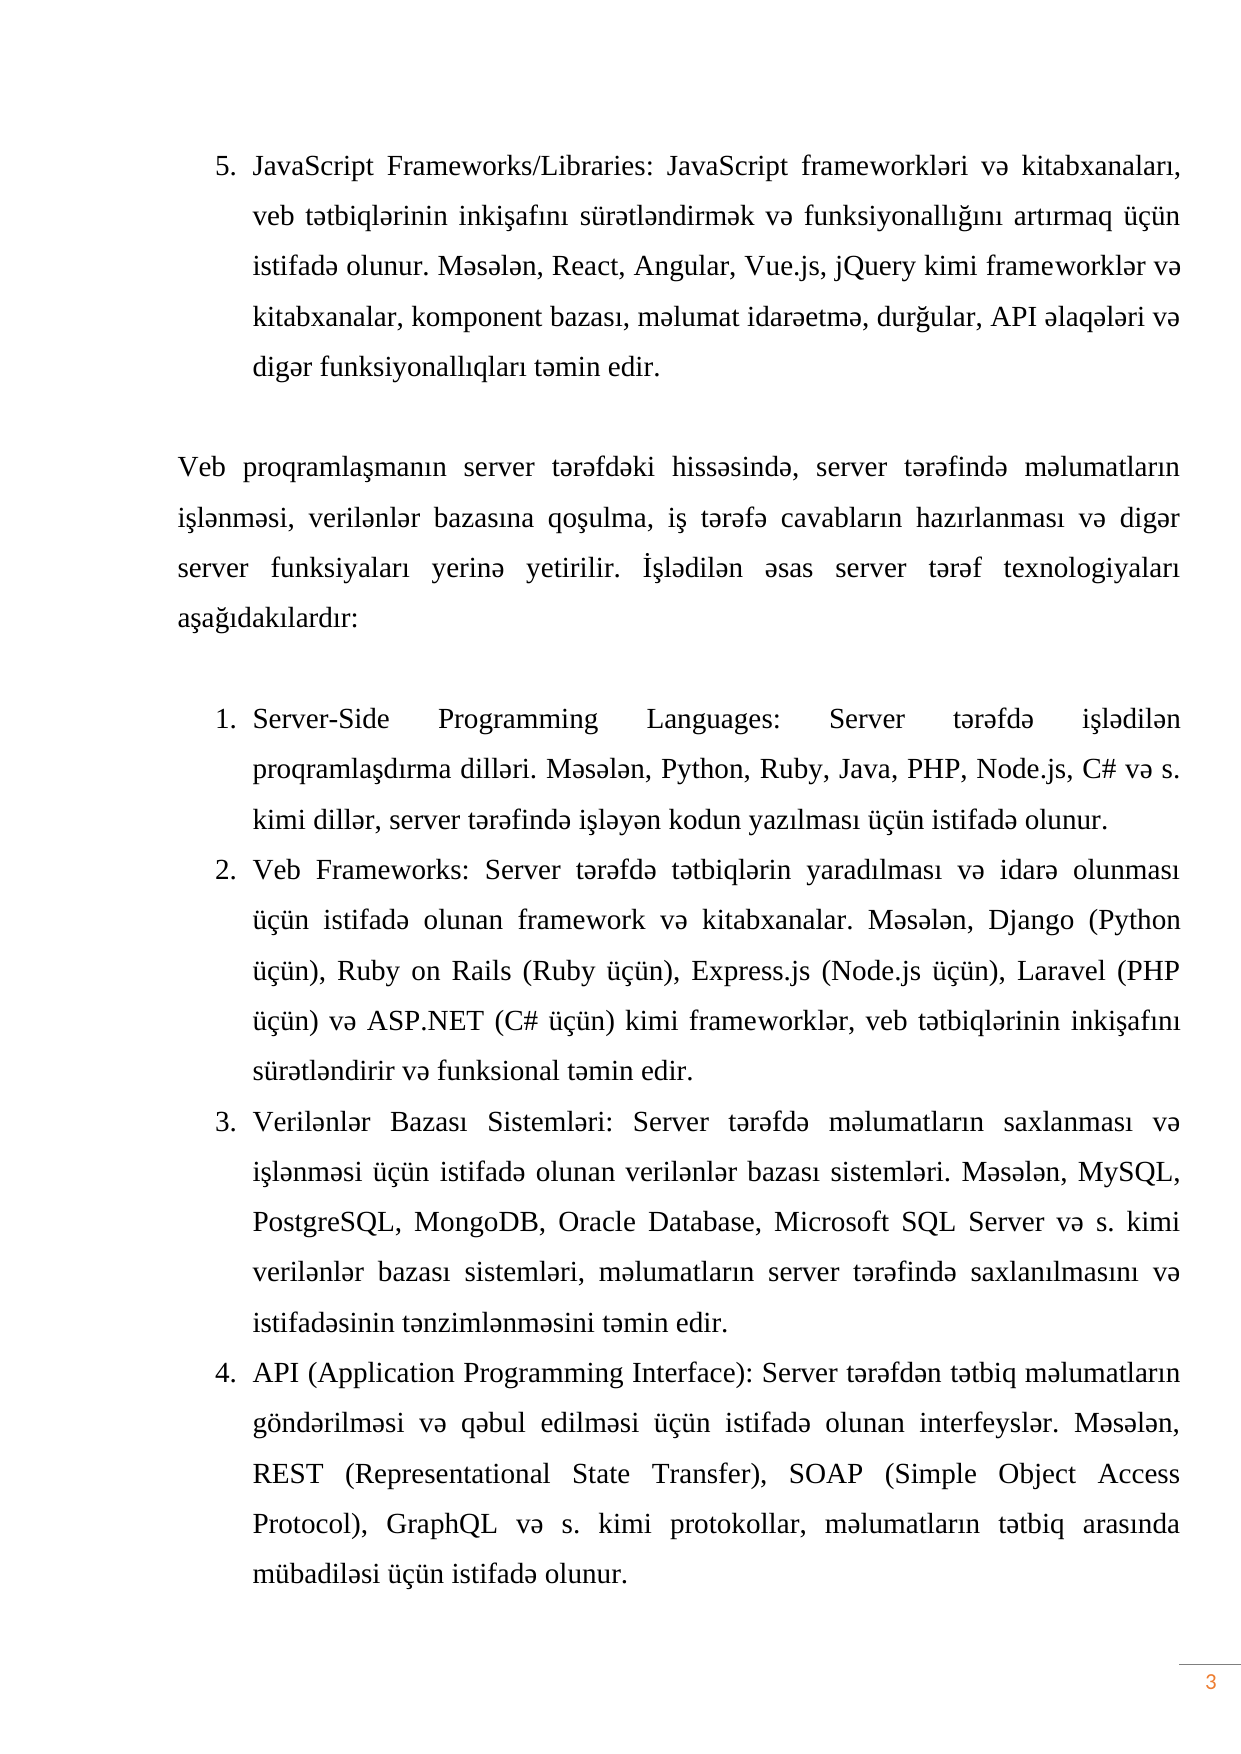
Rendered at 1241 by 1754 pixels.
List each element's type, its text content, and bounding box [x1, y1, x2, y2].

list API (Application Programming Interface): Server tərəfdən tətbiq məlumatların göndərilməsi və qəbul edilməsi üçün istifadə olunan interfeyslər. Məsələn, REST (Representational State Transfer), SOAP (Simple Object Access Protocol), GraphQL və s. kimi protokollar, məlumatların tətbiq arasında mübadiləsi üçün istifadə olunur. [215, 1355, 1181, 1590]
list JavaScript Frameworks/Libraries: JavaScript frameworkləri və kitabxanaları, veb tətbiqlərinin inkişafını sürətləndirmək və funksiyonallığını artırmaq üçün istifadə olunur. Məsələn, React, Angular, Vue.js, jQuery kimi frameworklər və kitabxanalar, komponent bazası, məlumat idarəetmə, durğular, API əlaqələri və digər funksiyonallıqları təmin edir. [215, 148, 1181, 382]
list Verilənlər Bazası Sistemləri: Server tərəfdə məlumatların saxlanması və işlənməsi üçün istifadə olunan verilənlər bazası sistemləri. Məsələn, MySQL, PostgreSQL, MongoDB, Oracle Database, Microsoft SQL Server və s. kimi verilənlər bazası sistemləri, məlumatların server tərəfində saxlanılmasını və istifadəsinin tənzimlənməsini təmin edir. [215, 1104, 1181, 1338]
text Veb proqramlaşmanın server tərəfdəki hissəsində, server tərəfində məlumatların işlənməsi, verilənlər bazasına qoşulma, iş tərəfə cavabların hazırlanması və digər server funksiyaları yerinə yetirilir. İşlədilən əsas server tərəf texnologiyaları aşağıdakılardır: [177, 449, 1181, 634]
list Server-Side Programming Languages: Server tərəfdə işlədilən proqramlaşdırma dilləri. Məsələn, Python, Ruby, Java, PHP, Node.js, C# və s. kimi dillər, server tərəfində işləyən kodun yazılması üçün istifadə olunur. [215, 701, 1181, 835]
list Veb Frameworks: Server tərəfdə tətbiqlərin yaradılması və idarə olunması üçün istifadə olunan framework və kitabxanalar. Məsələn, Django (Python üçün), Ruby on Rails (Ruby üçün), Express.js (Node.js üçün), Laravel (PHP üçün) və ASP.NET (C# üçün) kimi frameworklər, veb tətbiqlərinin inkişafını sürətləndirir və funksional təmin edir. [215, 852, 1181, 1087]
